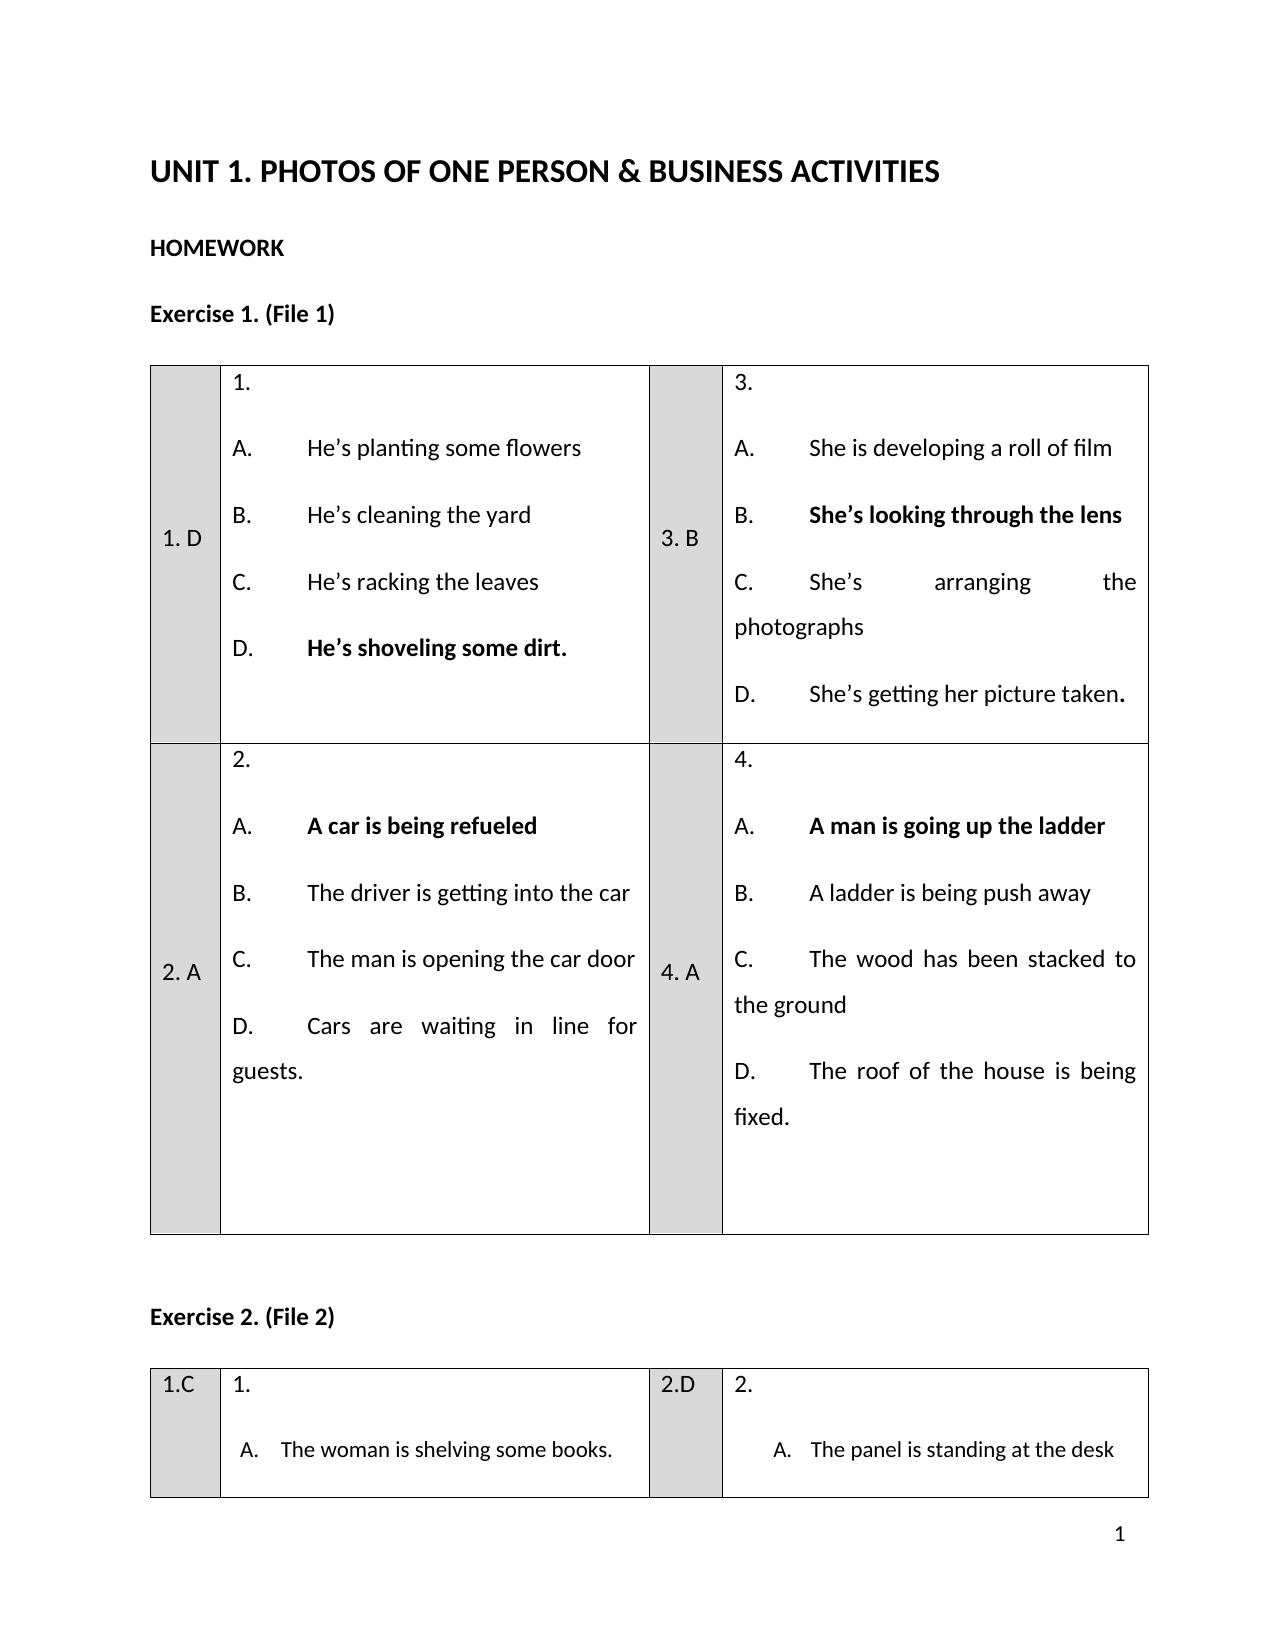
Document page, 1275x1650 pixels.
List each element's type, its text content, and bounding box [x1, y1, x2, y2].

text Exercise 2. (File 2) [150, 1301, 1125, 1332]
table_header 3. B [650, 366, 722, 742]
table_cell 2. A. A car is being refueled B. The driver is getting into the car C. The man is opening the car door D. Cars are waiting in line for guests. [221, 744, 649, 1233]
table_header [221, 1369, 649, 1497]
table_header 1. D [151, 366, 220, 742]
table_cell 4. A. A man is going up the ladder B. A ladder is being push away C. The wood has been stacked to the ground D. The roof of the house is being fixed. [723, 744, 1148, 1233]
table_header 1.C [151, 1369, 220, 1497]
table_header 1. A. He’s planting some flowers B. He’s cleaning the yard C. He’s racking the leaves D. He’s shoveling some dirt. [221, 366, 649, 742]
table_header 2.D [650, 1369, 722, 1497]
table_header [723, 1369, 1148, 1497]
table_header 3. A. She is developing a roll of film B. She’s looking through the lens C. She’s arranging the photographs D. She’s getting her picture taken. [723, 366, 1148, 742]
text HOMEWORK [150, 232, 1125, 262]
table_cell 4. A [650, 744, 722, 1233]
table_cell 2. A [151, 744, 220, 1233]
text UNIT 1. PHOTOS OF ONE PERSON & BUSINESS ACTIVITIES [150, 150, 1125, 191]
text Exercise 1. (File 1) [150, 298, 1125, 329]
